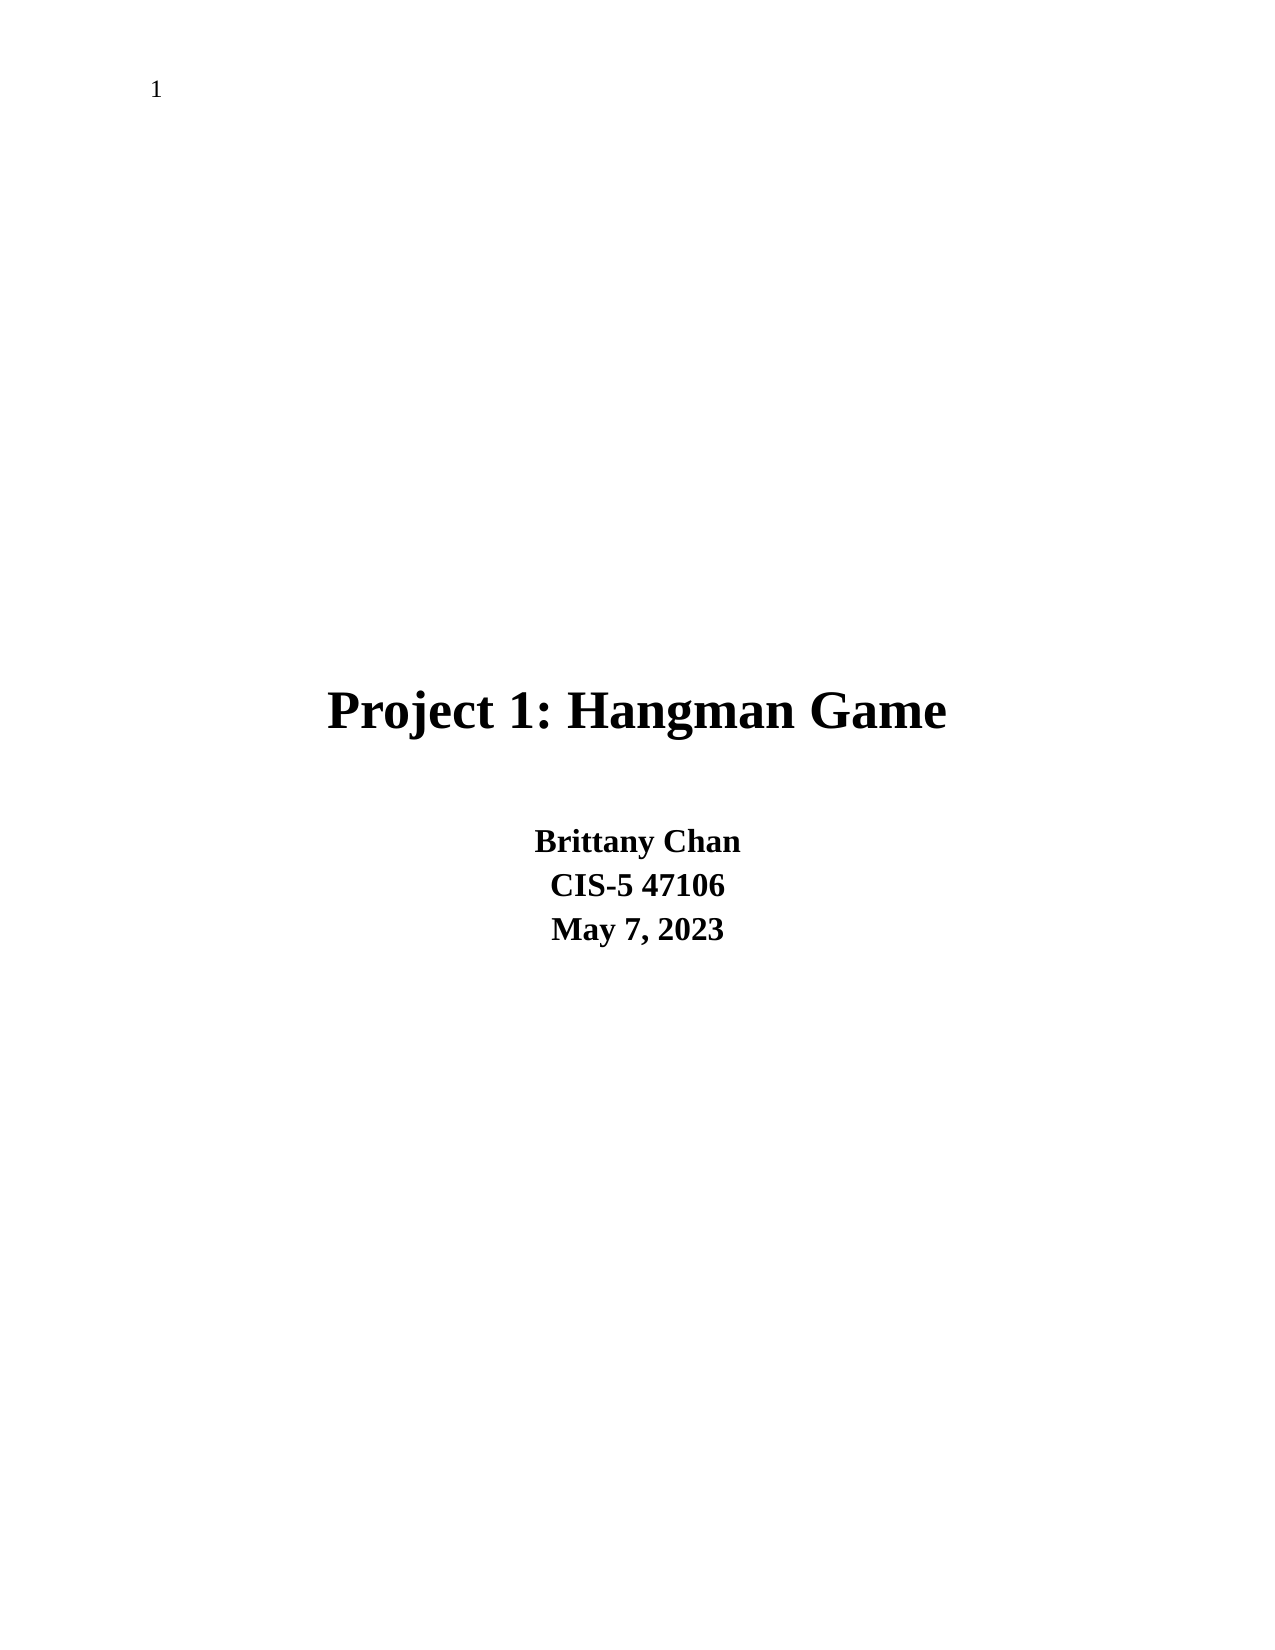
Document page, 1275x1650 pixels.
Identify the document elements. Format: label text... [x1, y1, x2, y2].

text Project 1: Hangman Game [150, 678, 1125, 741]
text CIS-5 47106 [150, 866, 1125, 904]
text May 7, 2023 [150, 909, 1125, 948]
text Brittany Chan [150, 821, 1125, 860]
